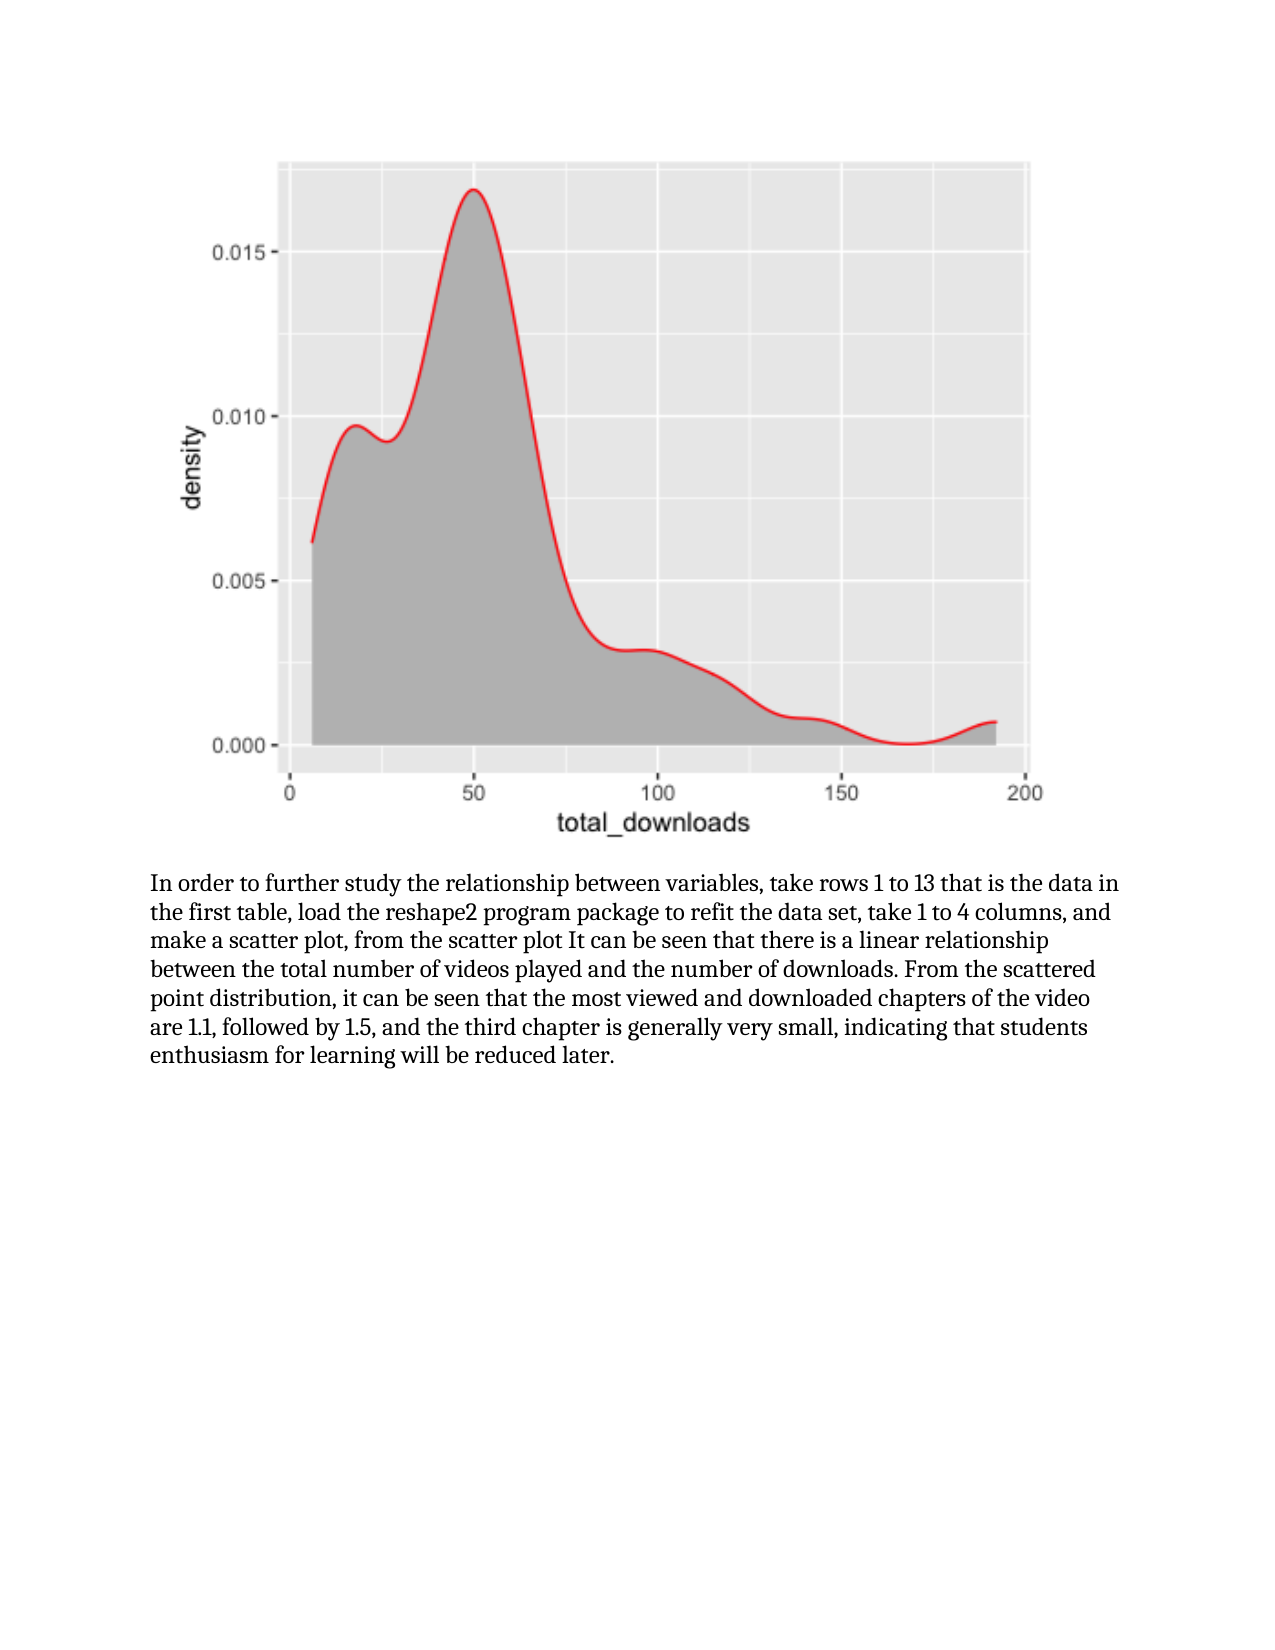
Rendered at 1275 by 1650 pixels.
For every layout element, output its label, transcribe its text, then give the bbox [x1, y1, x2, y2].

text In order to further study the relationship between variables, take rows 1 to 13 that is the data in the first table, load the reshape2 program package to refit the data set, take 1 to 4 columns, and make a scatter plot, from the scatter plot It can be seen that there is a linear relationship between the total number of videos played and the number of downloads. From the scattered point distribution, it can be seen that the most viewed and downloaded chapters of the video are 1.1, followed by 1.5, and the third chapter is generally very small, indicating that students enthusiasm for learning will be reduced later. [150, 869, 1125, 1070]
picture [168, 150, 1044, 850]
